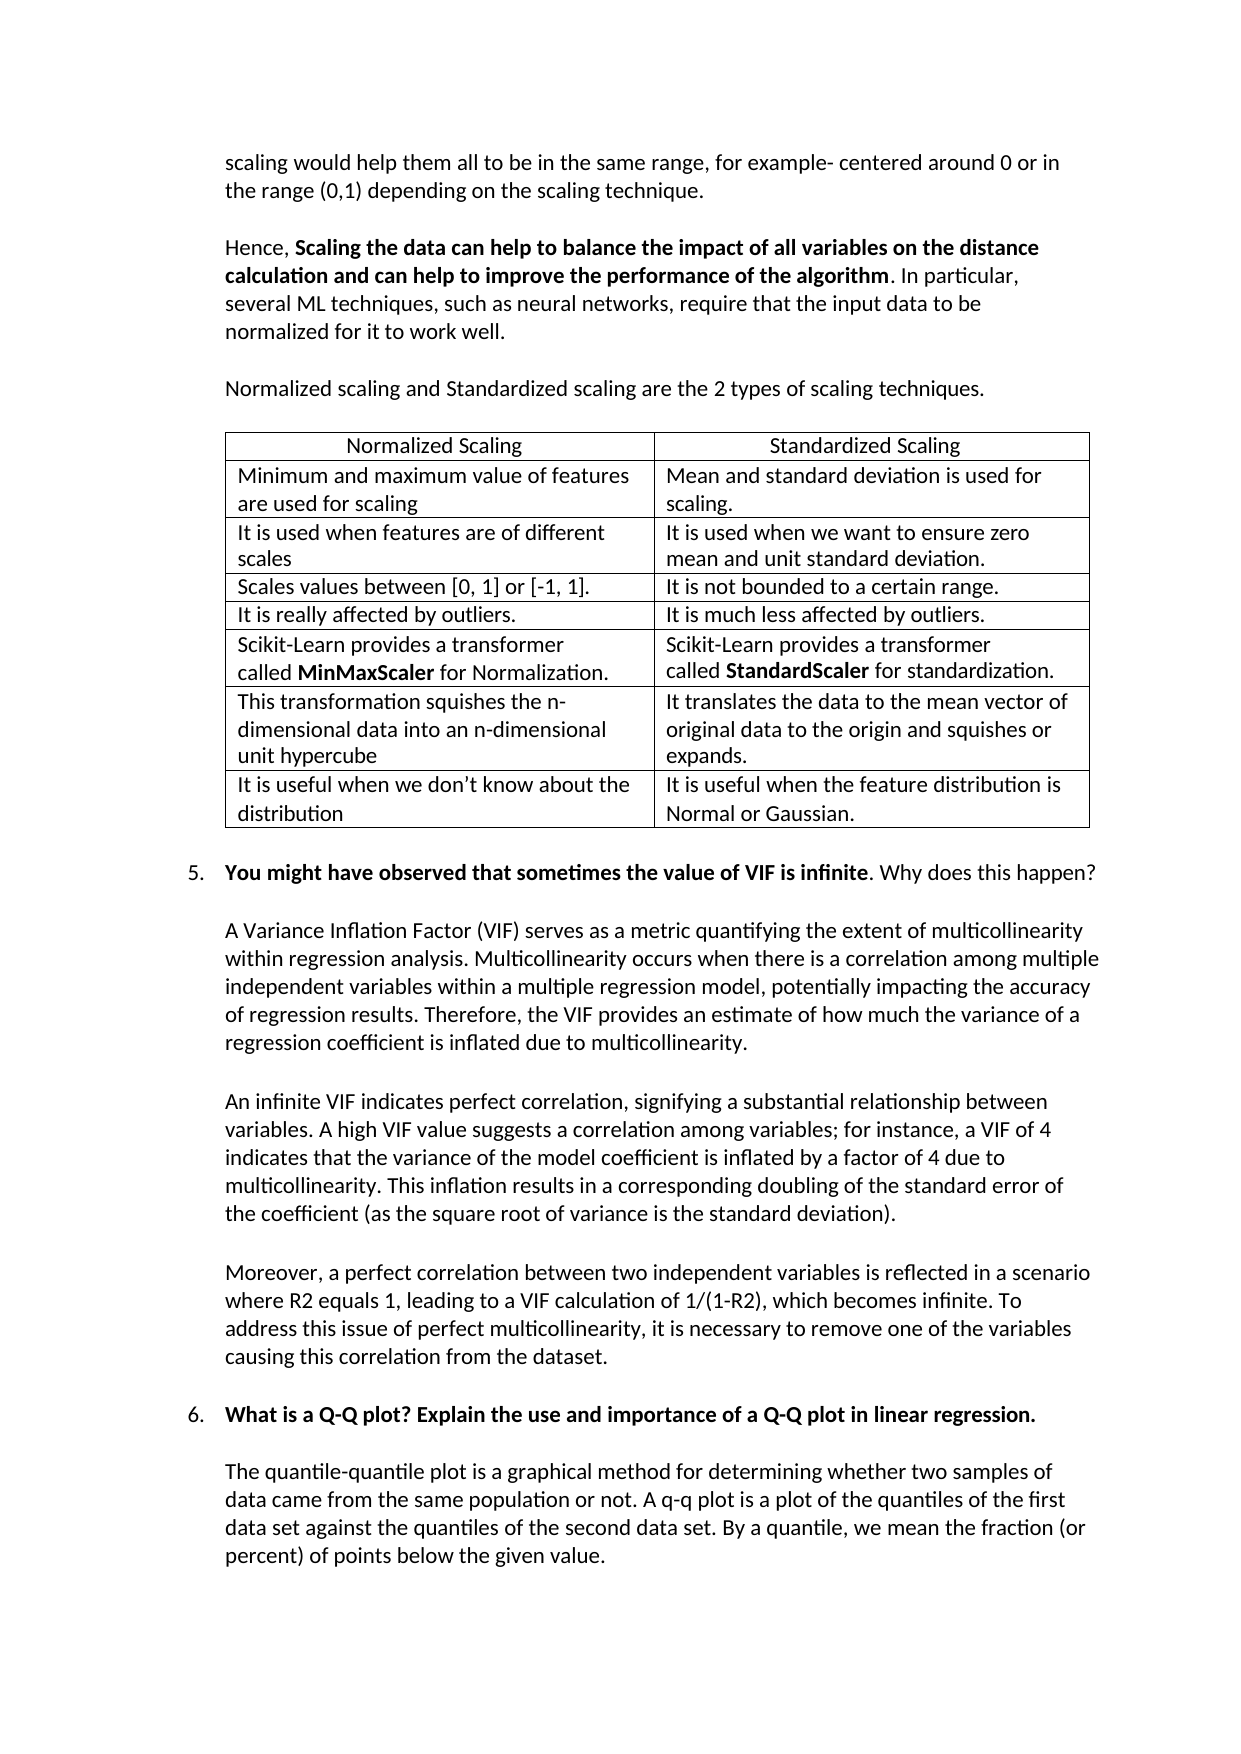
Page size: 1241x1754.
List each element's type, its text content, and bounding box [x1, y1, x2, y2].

text scaling would help them all to be in the same range, for example- centered around 0 or in the range (0,1) depending on the scaling technique. [225, 148, 1083, 204]
table_cell It is not bounded to a certain range. [655, 574, 1089, 601]
table_cell It is much less affected by outliers. [655, 602, 1089, 629]
table_cell It is really affected by outliers. [226, 602, 654, 629]
text Hence, Scaling the data can help to balance the impact of all variables on the distance calculation and can help to improve the performance of the algorithm. In particular, several ML techniques, such as neural networks, require that the input data to be normalized for it to work well. [225, 233, 1083, 345]
table_cell Minimum and maximum value of features are used for scaling [226, 461, 654, 517]
table_cell Scikit-Learn provides a transformer called MinMaxScaler for Normalization. [226, 630, 654, 686]
list What is a Q-Q plot? Explain the use and importance of a Q-Q plot in linear regression. [187, 1400, 1101, 1428]
table_cell It is used when features are of different scales [226, 518, 654, 573]
table_cell Scales values between [0, 1] or [-1, 1]. [226, 574, 654, 601]
text An infinite VIF indicates perfect correlation, signifying a substantial relationship between variables. A high VIF value suggests a correlation among variables; for instance, a VIF of 4 indicates that the variance of the model coefficient is inflated by a factor of 4 due to multicollinearity. This inflation results in a corresponding doubling of the standard error of the coefficient (as the square root of variance is the standard deviation). [225, 1087, 1101, 1227]
text Normalized scaling and Standardized scaling are the 2 types of scaling techniques. [225, 374, 1101, 403]
table_cell Scikit-Learn provides a transformer called StandardScaler for standardization. [655, 630, 1089, 686]
table_header Normalized Scaling [226, 433, 654, 460]
table_cell It is used when we want to ensure zero mean and unit standard deviation. [655, 518, 1089, 573]
table_cell It is useful when we don’t know about the distribution [226, 771, 654, 827]
table_cell It is useful when the feature distribution is Normal or Gaussian. [655, 771, 1089, 827]
table_cell Mean and standard deviation is used for scaling. [655, 461, 1089, 517]
table_cell It translates the data to the mean vector of original data to the origin and squishes or expands. [655, 687, 1089, 769]
table_header Standardized Scaling [655, 433, 1089, 460]
text Moreover, a perfect correlation between two independent variables is reflected in a scenario where R2 equals 1, leading to a VIF calculation of 1/(1-R2), which becomes infinite. To address this issue of perfect multicollinearity, it is necessary to remove one of the variables causing this correlation from the dataset. [225, 1258, 1101, 1371]
text A Variance Inflation Factor (VIF) serves as a metric quantifying the extent of multicollinearity within regression analysis. Multicollinearity occurs when there is a correlation among multiple independent variables within a multiple regression model, potentially impacting the accuracy of regression results. Therefore, the VIF provides an estimate of how much the variance of a regression coefficient is inflated due to multicollinearity. [225, 916, 1101, 1056]
text The quantile-quantile plot is a graphical method for determining whether two samples of data came from the same population or not. A q-q plot is a plot of the quantiles of the first data set against the quantiles of the second data set. By a quantile, we mean the fraction (or percent) of points below the given value. [225, 1457, 1093, 1569]
table_cell This transformation squishes the n- dimensional data into an n-dimensional unit hypercube [226, 687, 654, 769]
list You might have observed that sometimes the value of VIF is infinite. Why does this happen? [187, 858, 1101, 886]
